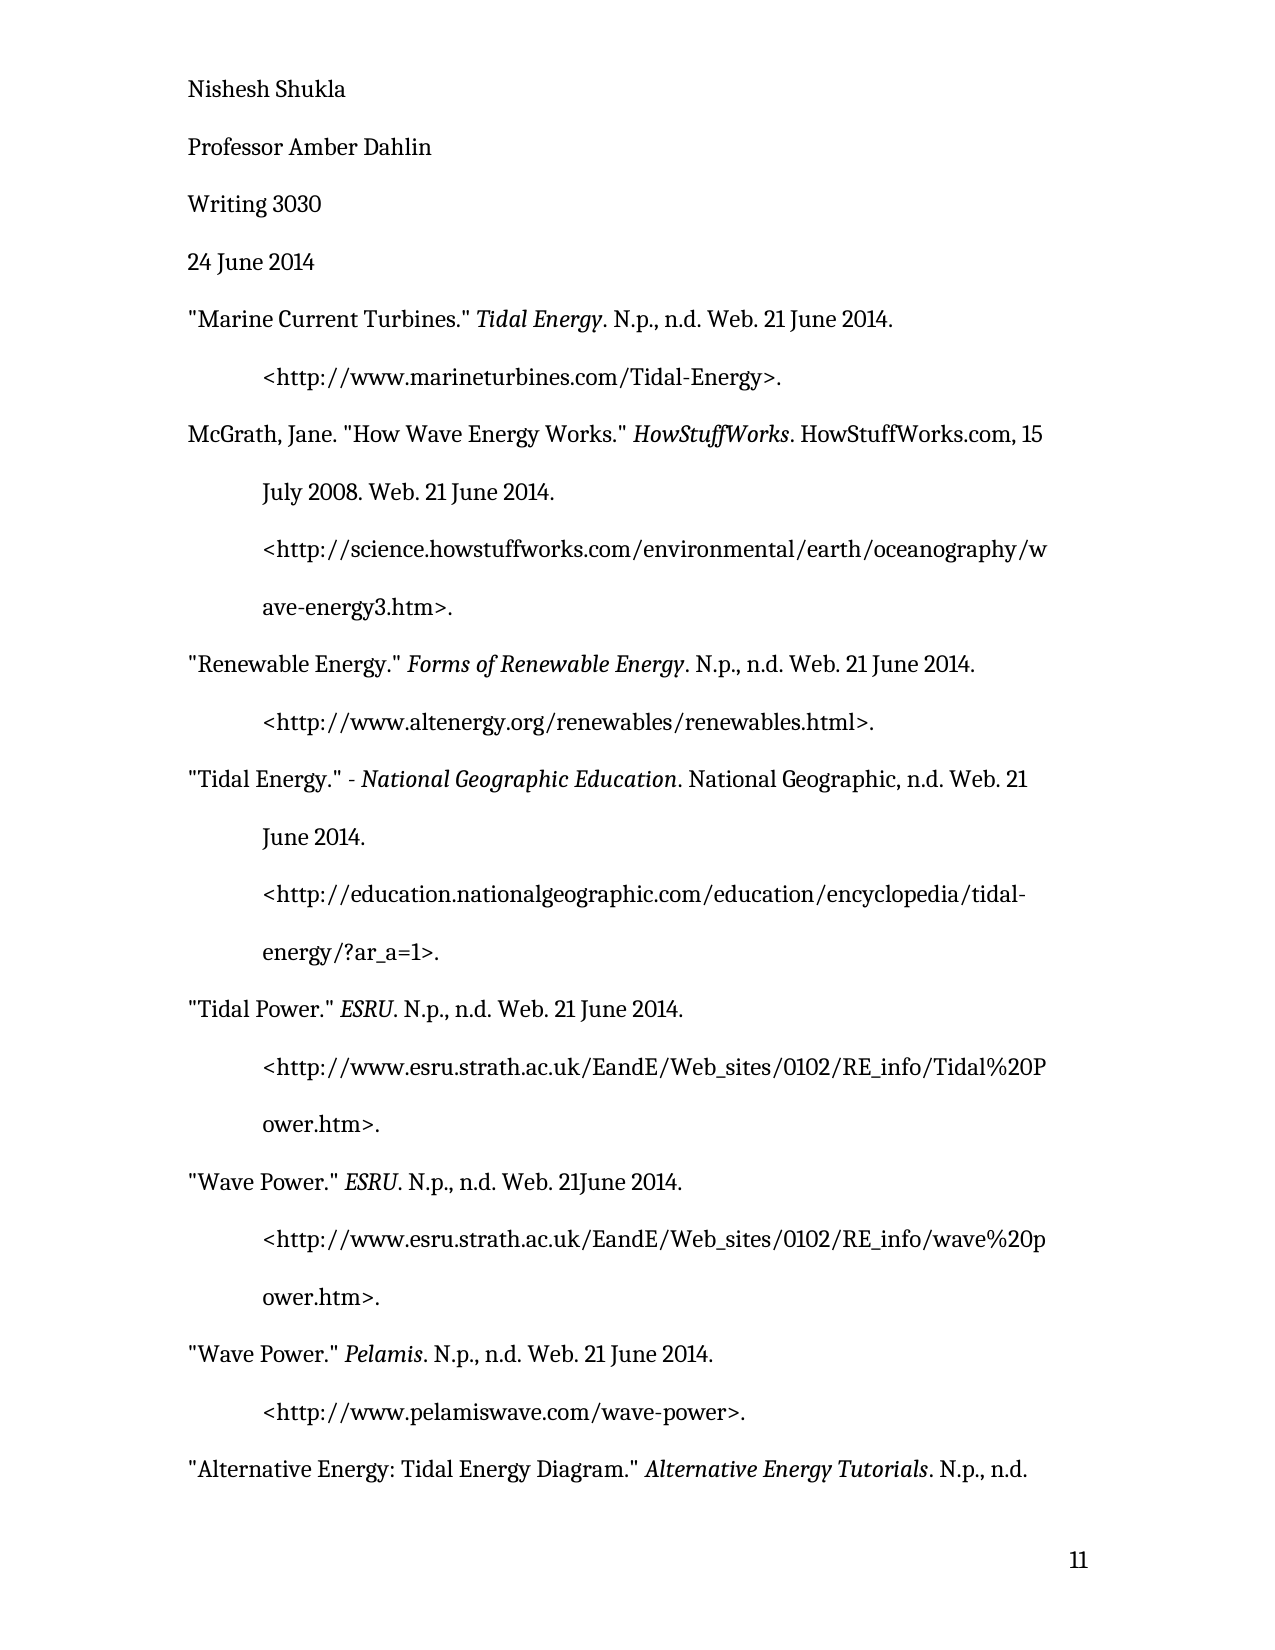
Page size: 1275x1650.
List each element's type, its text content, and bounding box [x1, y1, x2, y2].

text McGrath, Jane. "How Wave Energy Works." HowStuffWorks. HowStuffWorks.com, 15 [187, 420, 1087, 449]
text <http://science.howstuffworks.com/environmental/earth/oceanography/w [187, 535, 1087, 564]
text energy/?ar_a=1>. [187, 937, 1087, 966]
text "Marine Current Turbines." Tidal Energy. N.p., n.d. Web. 21 June 2014. [187, 305, 1087, 334]
text ave-energy3.htm>. [187, 592, 1087, 621]
text July 2008. Web. 21 June 2014. [187, 477, 1087, 506]
text <http://www.esru.strath.ac.uk/EandE/Web_sites/0102/RE_info/wave%20p [187, 1225, 1087, 1254]
text ower.htm>. [187, 1110, 1087, 1139]
text <http://www.marineturbines.com/Tidal-Energy>. [187, 362, 1087, 391]
text <http://www.esru.strath.ac.uk/EandE/Web_sites/0102/RE_info/Tidal%20P [187, 1052, 1087, 1081]
text "Alternative Energy: Tidal Energy Diagram." Alternative Energy Tutorials. N.p., n.d. [187, 1455, 1087, 1484]
text "Wave Power." Pelamis. N.p., n.d. Web. 21 June 2014. [187, 1340, 1087, 1369]
text <http://www.altenergy.org/renewables/renewables.html>. [187, 707, 1087, 736]
text ower.htm>. [187, 1282, 1087, 1311]
text "Wave Power." ESRU. N.p., n.d. Web. 21June 2014. [187, 1167, 1087, 1196]
text <http://education.nationalgeographic.com/education/encyclopedia/tidal- [187, 880, 1087, 909]
text June 2014. [187, 822, 1087, 851]
text "Tidal Power." ESRU. N.p., n.d. Web. 21 June 2014. [187, 995, 1087, 1024]
text "Tidal Energy." - National Geographic Education. National Geographic, n.d. Web. 21 [187, 765, 1087, 794]
text <http://www.pelamiswave.com/wave-power>. [187, 1397, 1087, 1426]
text "Renewable Energy." Forms of Renewable Energy. N.p., n.d. Web. 21 June 2014. [187, 650, 1087, 679]
